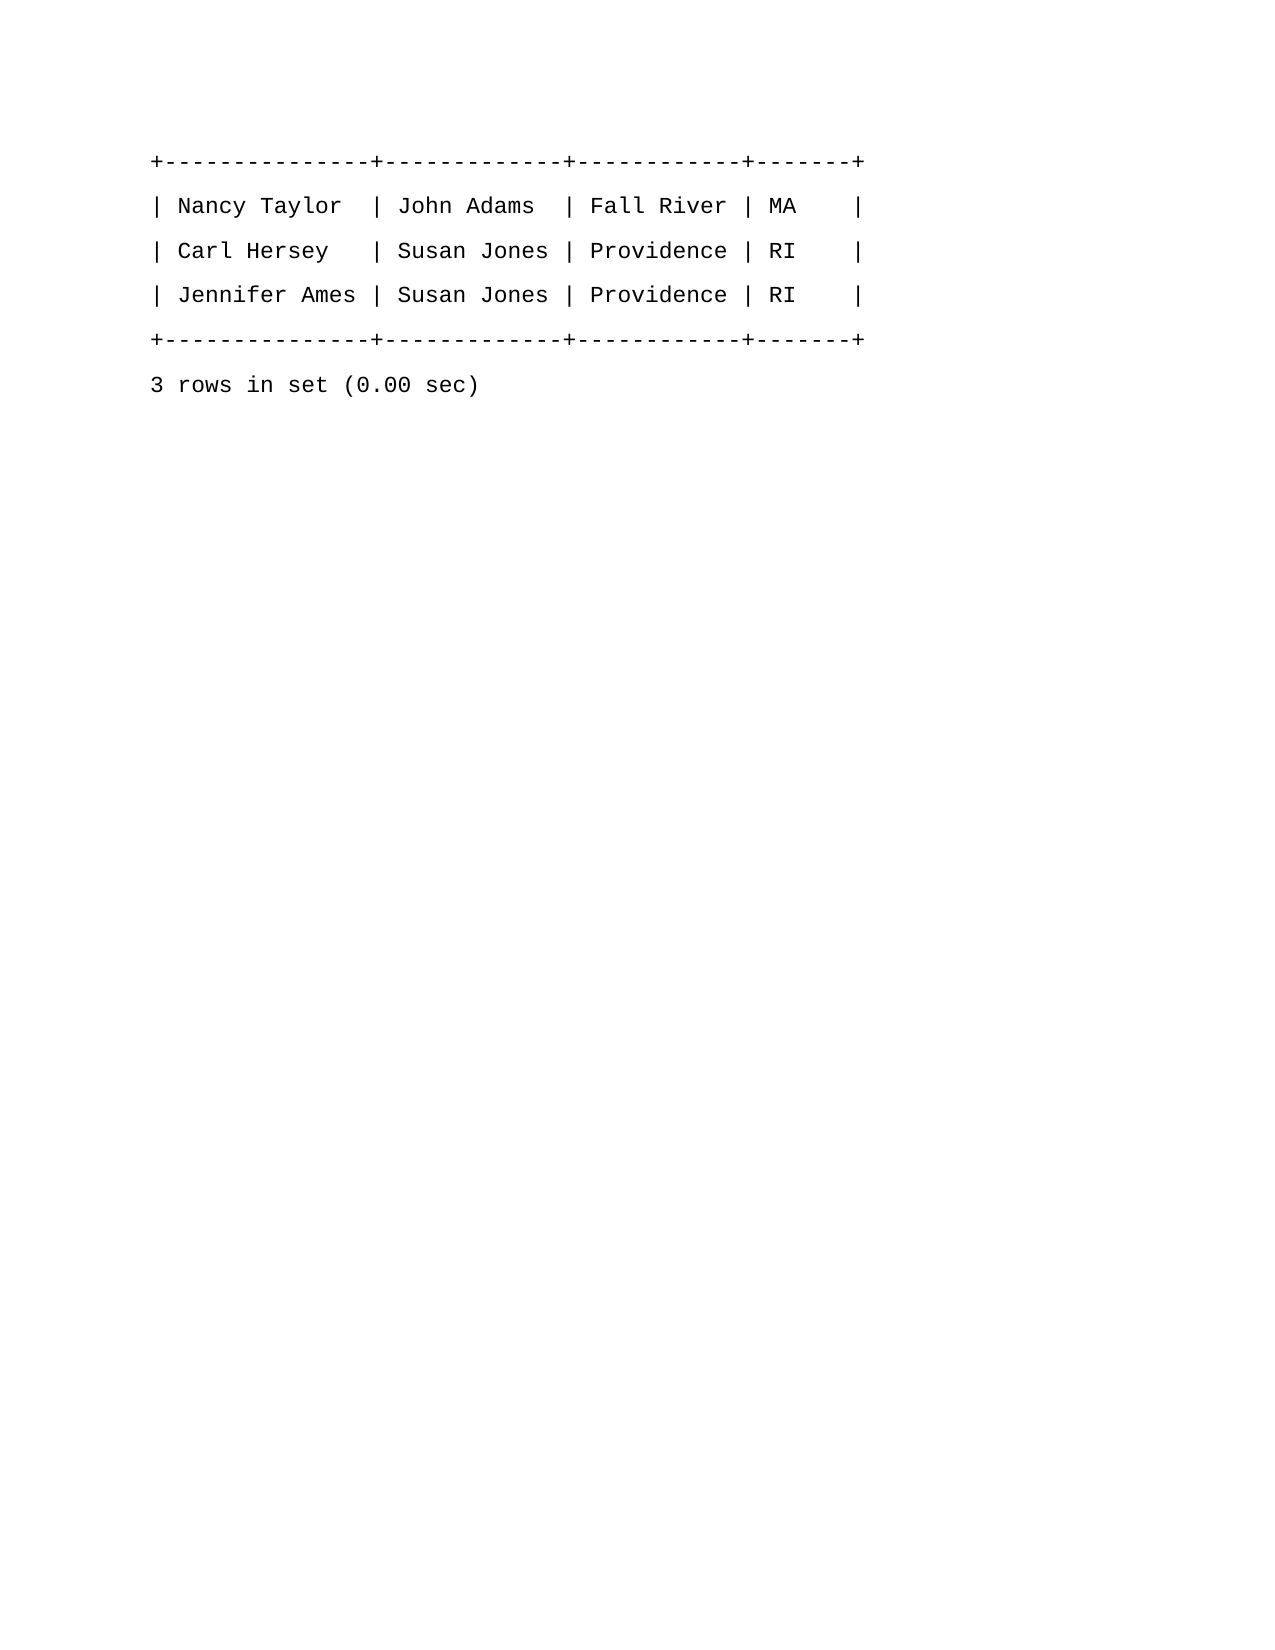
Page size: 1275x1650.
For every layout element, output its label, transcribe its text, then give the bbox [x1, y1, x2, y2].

text 3 rows in set (0.00 sec) [150, 373, 1125, 399]
text +---------------+-------------+------------+-------+ [150, 328, 1125, 354]
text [150, 150, 1125, 176]
text | Nancy Taylor | John Adams | Fall River | MA | [150, 194, 1125, 221]
text | Jennifer Ames | Susan Jones | Providence | RI | [150, 284, 1125, 310]
text | Carl Hersey | Susan Jones | Providence | RI | [150, 239, 1125, 265]
